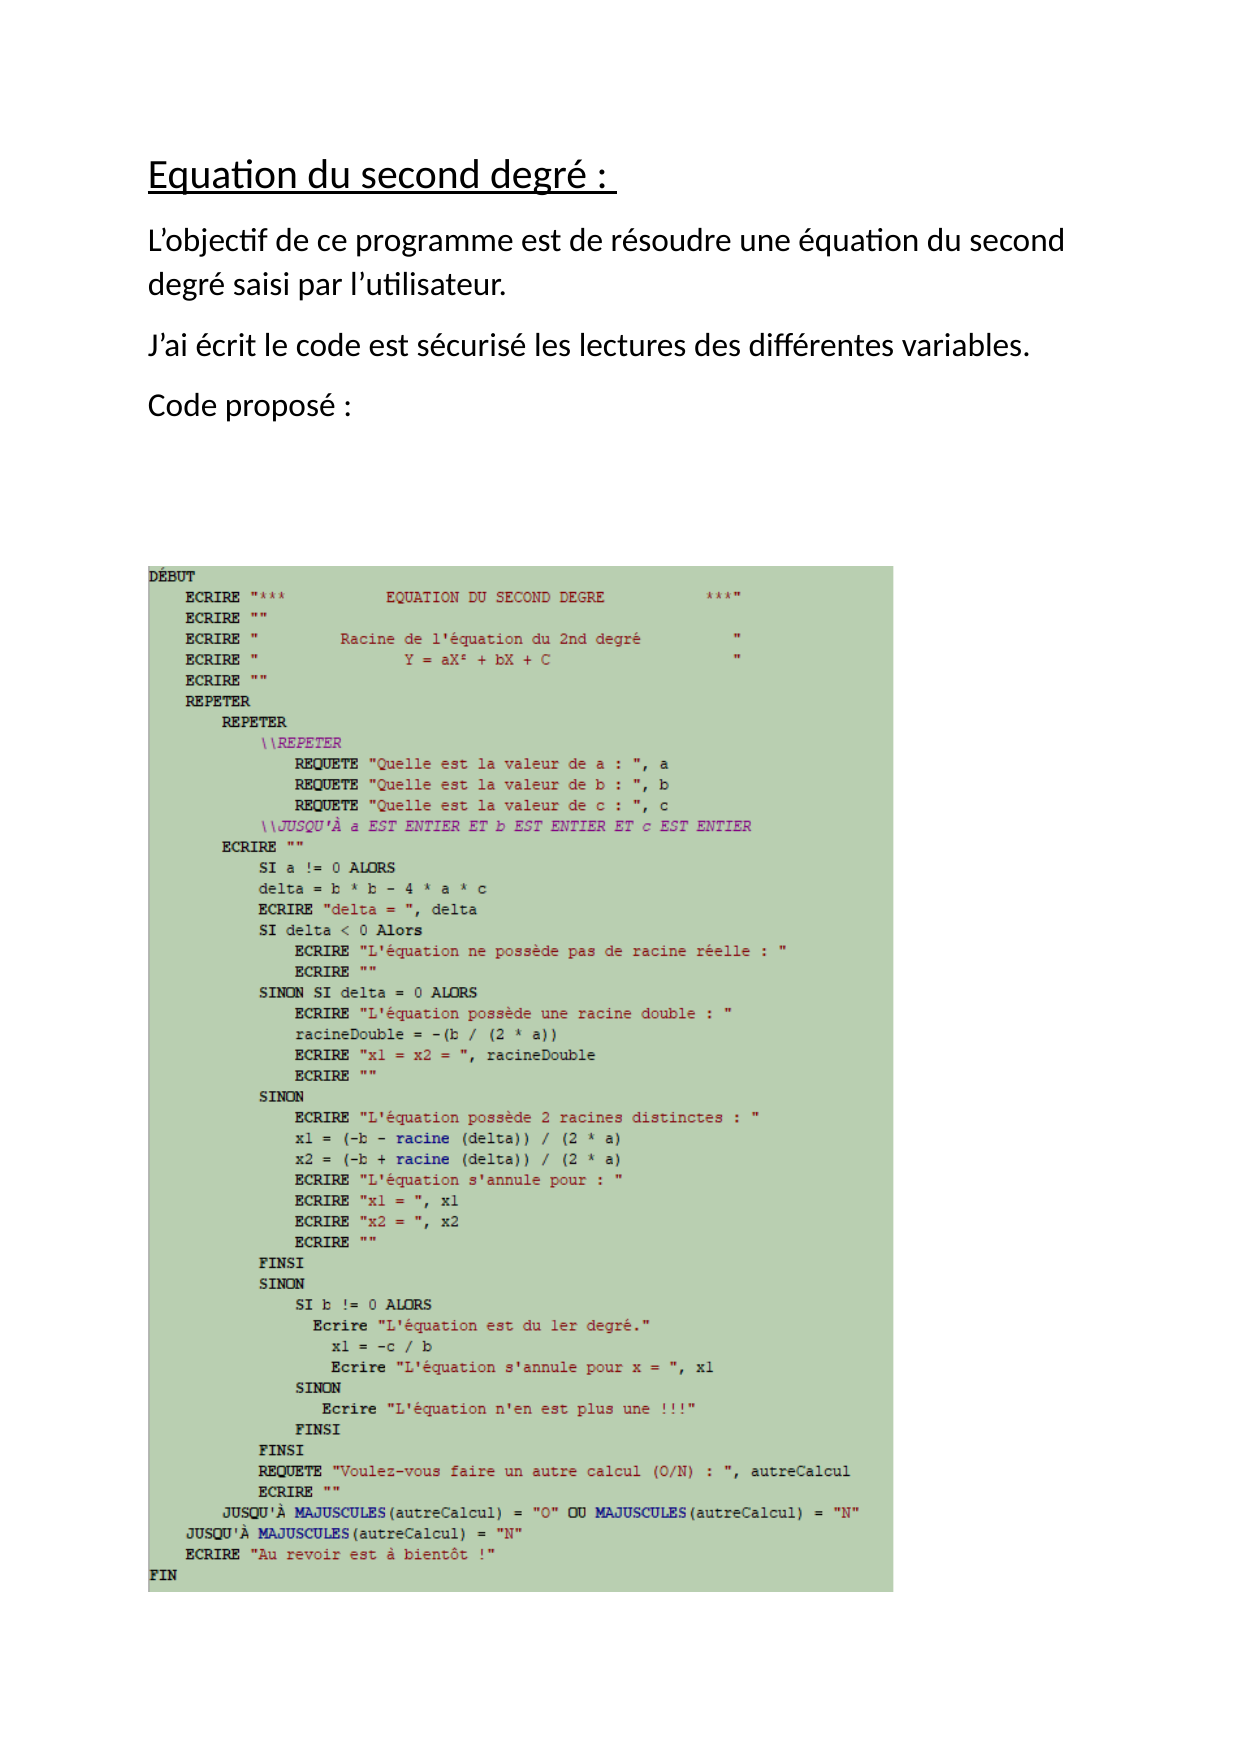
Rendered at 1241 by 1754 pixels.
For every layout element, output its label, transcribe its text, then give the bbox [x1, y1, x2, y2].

text Code proposé : [148, 384, 1093, 425]
text L’objectif de ce programme est de résoudre une équation du second degré saisi par l’utilisateur. [148, 219, 1093, 304]
picture [147, 566, 894, 1592]
text J’ai écrit le code est sécurisé les lectures des différentes variables. [148, 324, 1093, 364]
text Equation du second degré : [148, 148, 1093, 198]
